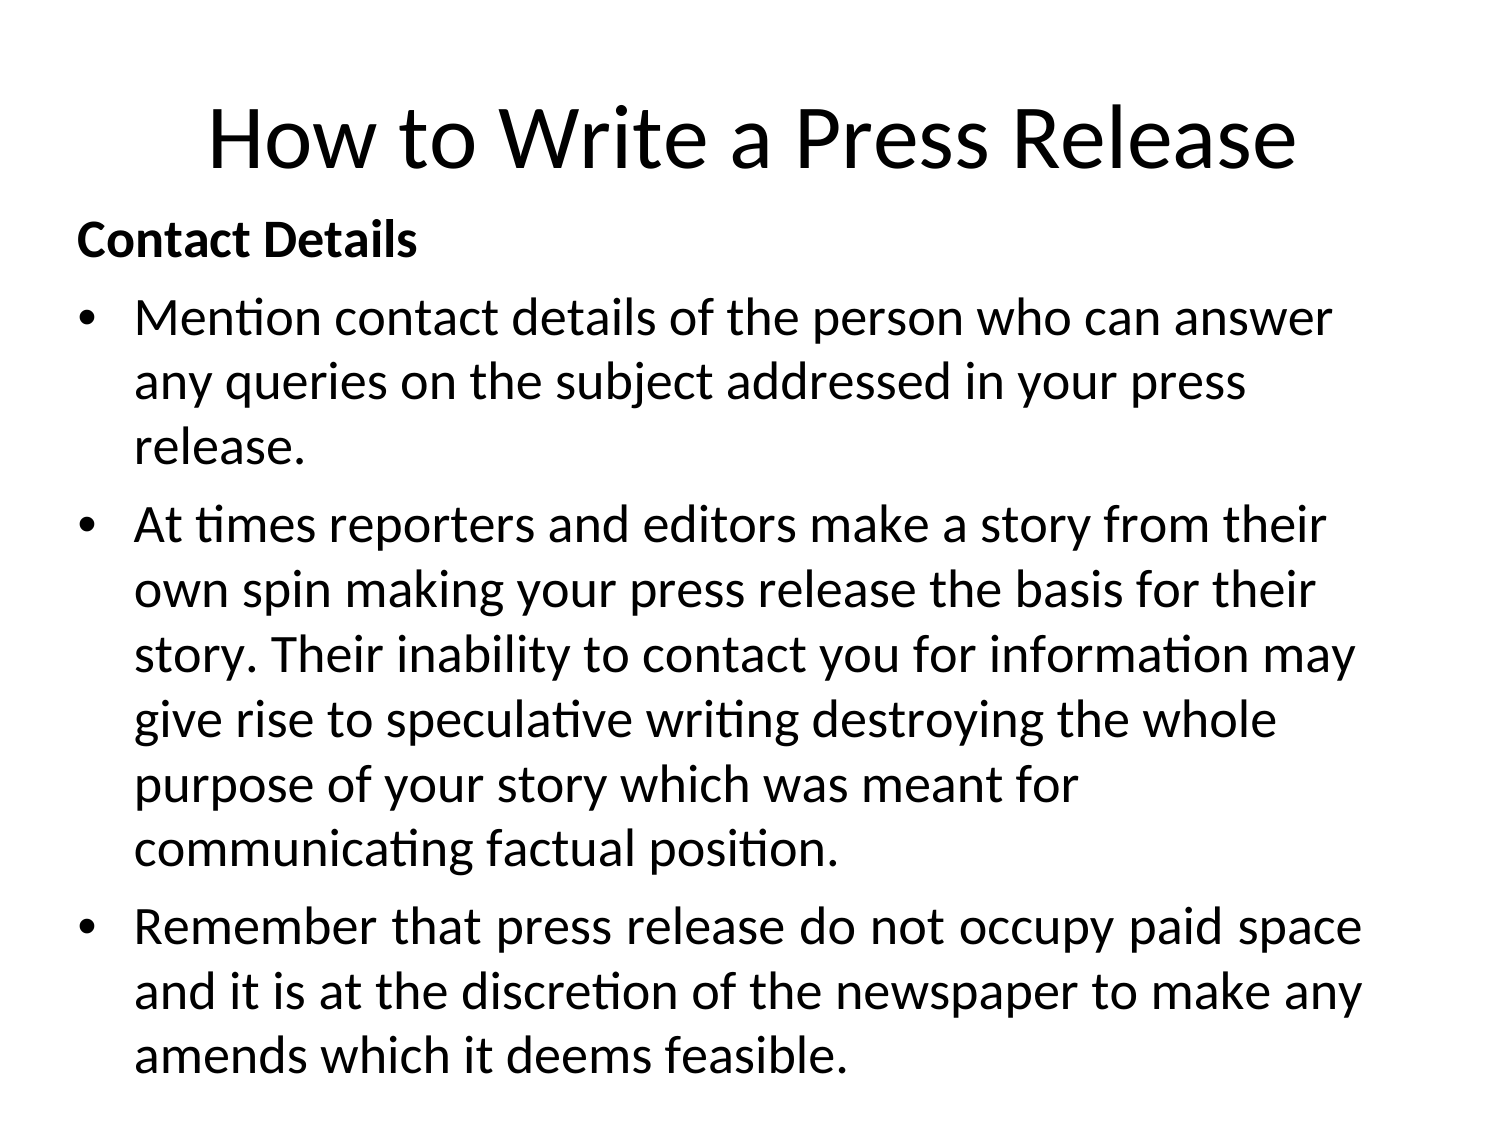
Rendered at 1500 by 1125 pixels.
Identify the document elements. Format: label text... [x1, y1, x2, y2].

text • Mention contact details of the person who can answer any queries on the subject addressed in your press release. [77, 283, 1341, 478]
text • Remember that press release do not occupy paid space and it is at the discretion of the newspaper to make any amends which it deems feasible. [77, 893, 1365, 1087]
text • At times reporters and editors make a story from their own spin making your press release the basis for their story. Their inability to contact you for information may give rise to speculative writing destroying the whole purpose of your story which was meant for communicating factual position. [77, 491, 1357, 880]
text Contact Details [77, 210, 1367, 271]
